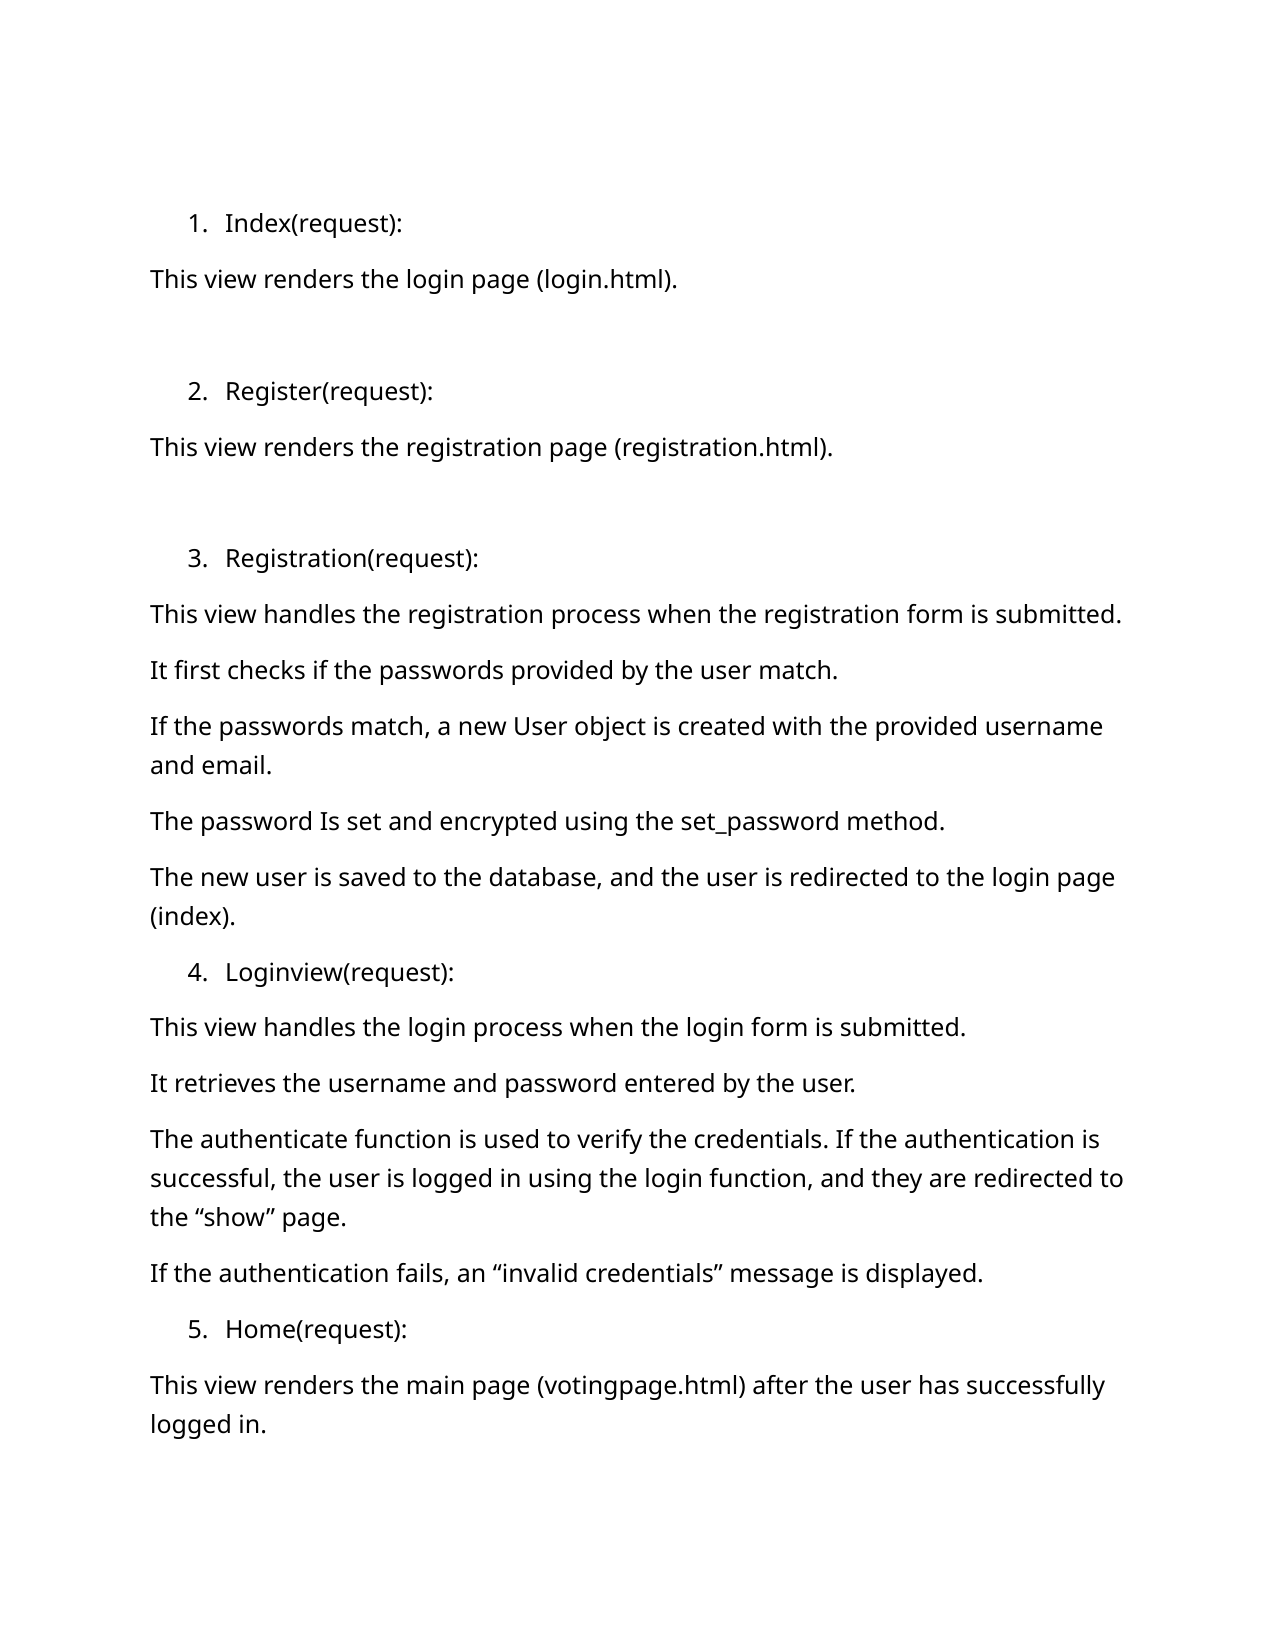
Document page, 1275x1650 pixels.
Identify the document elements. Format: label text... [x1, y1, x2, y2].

text This view handles the registration process when the registration form is submitted. [150, 597, 1125, 631]
text The password Is set and encrypted using the set_password method. [150, 803, 1125, 837]
text It first checks if the passwords provided by the user match. [150, 652, 1125, 687]
text This view renders the login page (login.html). [150, 262, 1125, 296]
text This view renders the registration page (registration.html). [150, 429, 1125, 463]
list Register(request): [187, 373, 1125, 407]
text If the authentication fails, an “invalid credentials” message is displayed. [150, 1256, 1125, 1290]
text It retrieves the username and password entered by the user. [150, 1066, 1125, 1100]
text The new user is saved to the database, and the user is redirected to the login page (index). [150, 859, 1125, 932]
list Home(request): [187, 1312, 1125, 1346]
text This view renders the main page (votingpage.html) after the user has successfully logged in. [150, 1367, 1125, 1441]
list Registration(request): [187, 541, 1125, 575]
text The authenticate function is used to verify the credentials. If the authentication is successful, the user is logged in using the login function, and they are redirected to the “show” page. [150, 1122, 1125, 1234]
text This view handles the login process when the login form is submitted. [150, 1010, 1125, 1044]
list Loginview(request): [187, 954, 1125, 988]
list Index(request): [187, 206, 1125, 240]
text If the passwords match, a new User object is created with the provided username and email. [150, 708, 1125, 782]
